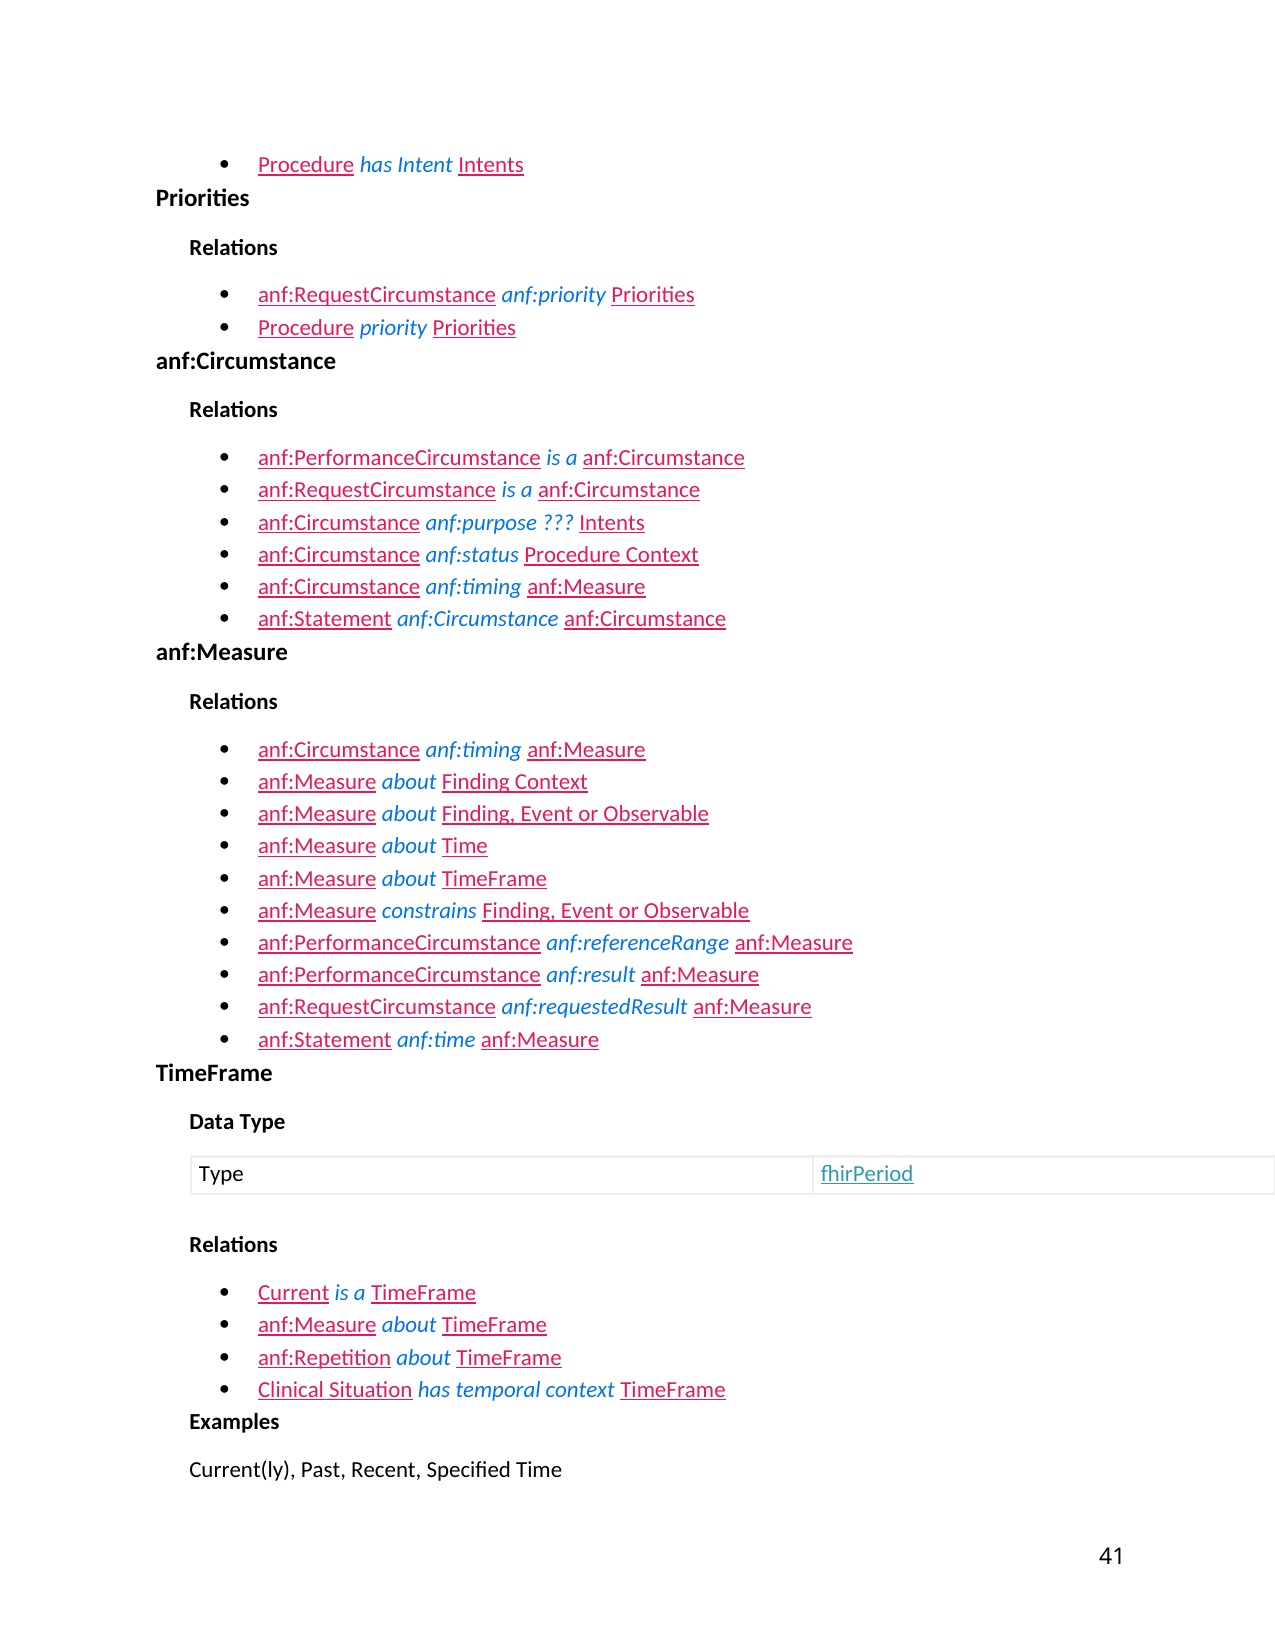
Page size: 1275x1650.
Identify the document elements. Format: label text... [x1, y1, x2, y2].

text Current(ly), Past, Recent, Specified Time [189, 1455, 1125, 1483]
text Examples [189, 1407, 1125, 1435]
list anf:PerformanceCircumstance anf:result anf:Measure [220, 960, 1125, 988]
list anf:PerformanceCircumstance anf:referenceRange anf:Measure [220, 928, 1125, 956]
list anf:Measure about TimeFrame [220, 1310, 1125, 1338]
text Relations [189, 687, 1125, 715]
list anf:PerformanceCircumstance is a anf:Circumstance [220, 443, 1125, 471]
list Clinical Situation has temporal context TimeFrame [220, 1375, 1125, 1403]
text Relations [189, 396, 1125, 424]
table_header Type [192, 1158, 812, 1192]
list Procedure has Intent Intents [220, 150, 1125, 178]
list anf:RequestCircumstance anf:priority Priorities [220, 281, 1125, 309]
list anf:RequestCircumstance anf:requestedResult anf:Measure [220, 992, 1125, 1021]
list anf:Circumstance anf:timing anf:Measure [220, 735, 1125, 763]
text Relations [189, 233, 1125, 261]
text Relations [189, 1230, 1125, 1258]
text anf:Circumstance [150, 345, 1125, 376]
list anf:Statement anf:Circumstance anf:Circumstance [220, 604, 1125, 632]
list anf:Circumstance anf:status Procedure Context [220, 540, 1125, 568]
list anf:Circumstance anf:purpose ??? Intents [220, 508, 1125, 536]
list anf:Measure about Time [220, 832, 1125, 859]
list anf:Repetition about TimeFrame [220, 1343, 1125, 1371]
text Data Type [189, 1107, 1125, 1136]
text TimeFrame [150, 1057, 1125, 1087]
text Priorities [150, 182, 1125, 213]
list anf:Measure constrains Finding, Event or Observable [220, 896, 1125, 924]
list anf:Measure about Finding Context [220, 767, 1125, 795]
list anf:Circumstance anf:timing anf:Measure [220, 572, 1125, 600]
table_header fhirPeriod [814, 1158, 1274, 1192]
list anf:Statement anf:time anf:Measure [220, 1025, 1125, 1053]
list anf:Measure about TimeFrame [220, 864, 1125, 892]
list anf:Measure about Finding, Event or Observable [220, 799, 1125, 827]
text anf:Measure [150, 637, 1125, 667]
list anf:RequestCircumstance is a anf:Circumstance [220, 476, 1125, 504]
list Current is a TimeFrame [220, 1278, 1125, 1306]
list Procedure priority Priorities [220, 313, 1125, 341]
